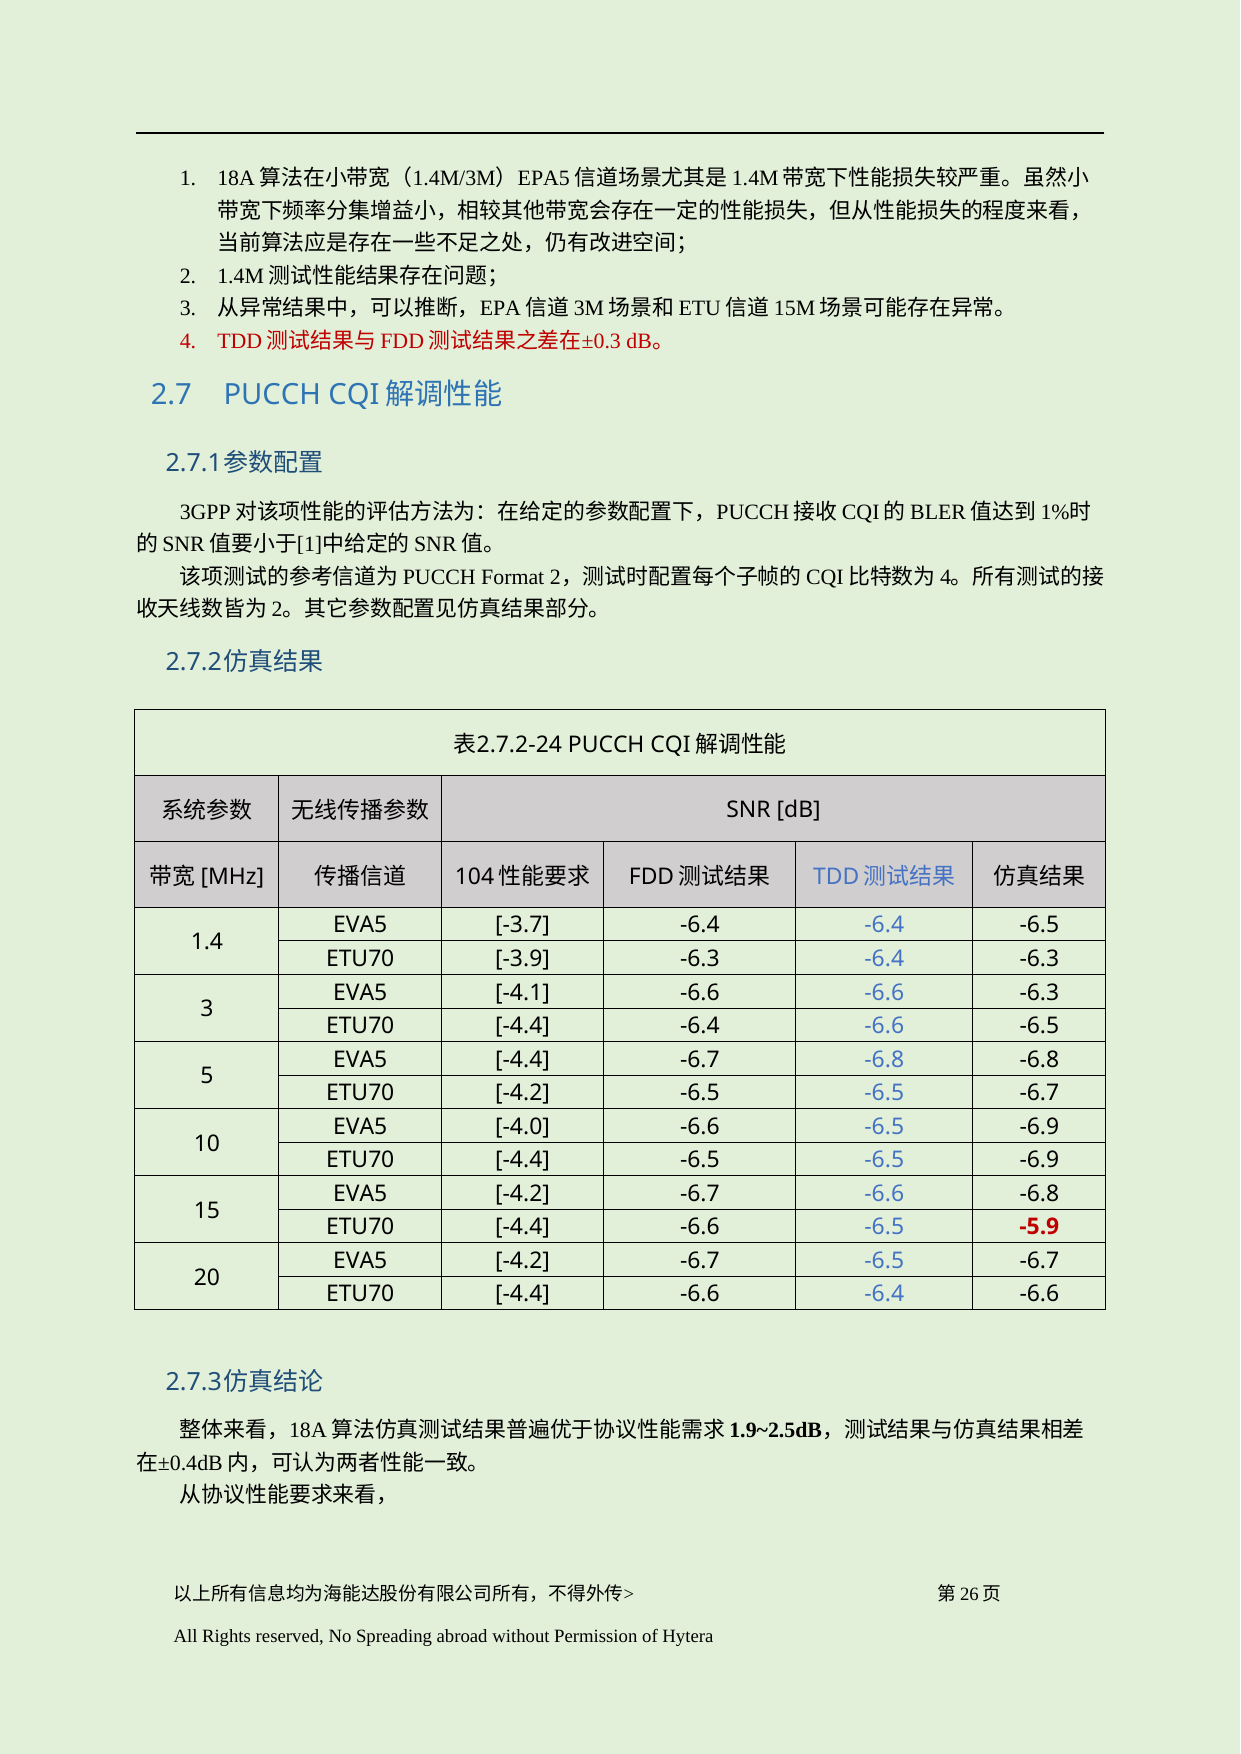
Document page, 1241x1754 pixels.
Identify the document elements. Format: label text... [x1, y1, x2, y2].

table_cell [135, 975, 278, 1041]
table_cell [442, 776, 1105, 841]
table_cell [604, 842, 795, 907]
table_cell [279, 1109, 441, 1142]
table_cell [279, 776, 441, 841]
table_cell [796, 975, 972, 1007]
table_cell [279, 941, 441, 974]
subtitle PUCCH CQI解调性能 [151, 359, 1104, 424]
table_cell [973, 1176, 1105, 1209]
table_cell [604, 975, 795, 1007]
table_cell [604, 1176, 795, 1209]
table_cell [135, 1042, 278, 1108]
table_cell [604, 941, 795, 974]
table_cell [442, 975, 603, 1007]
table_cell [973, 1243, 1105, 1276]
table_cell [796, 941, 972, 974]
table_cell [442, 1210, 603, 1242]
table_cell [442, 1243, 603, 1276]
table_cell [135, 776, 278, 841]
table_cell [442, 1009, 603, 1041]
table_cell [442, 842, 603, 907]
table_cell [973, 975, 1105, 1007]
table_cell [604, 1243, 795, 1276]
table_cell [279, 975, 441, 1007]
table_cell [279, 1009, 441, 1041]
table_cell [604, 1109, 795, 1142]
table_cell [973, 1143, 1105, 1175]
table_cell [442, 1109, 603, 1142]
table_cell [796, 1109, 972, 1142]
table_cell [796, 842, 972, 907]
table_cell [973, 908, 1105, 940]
subtitle 仿真结果 [165, 627, 1104, 692]
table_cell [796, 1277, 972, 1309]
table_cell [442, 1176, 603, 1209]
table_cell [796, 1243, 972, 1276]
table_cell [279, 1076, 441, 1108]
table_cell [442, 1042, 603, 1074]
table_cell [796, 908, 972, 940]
list 从异常结果中，可以推断，EPA信道3M场景和ETU信道 15M场景可能存在异常。 [179, 290, 1104, 322]
text 该项测试的参考信道为PUCCH Format 2，测试时配置每个子帧的CQI比特数为4。所有测试的接收天线数皆为2。其它参数配置见仿真结果部分。 [136, 558, 1104, 623]
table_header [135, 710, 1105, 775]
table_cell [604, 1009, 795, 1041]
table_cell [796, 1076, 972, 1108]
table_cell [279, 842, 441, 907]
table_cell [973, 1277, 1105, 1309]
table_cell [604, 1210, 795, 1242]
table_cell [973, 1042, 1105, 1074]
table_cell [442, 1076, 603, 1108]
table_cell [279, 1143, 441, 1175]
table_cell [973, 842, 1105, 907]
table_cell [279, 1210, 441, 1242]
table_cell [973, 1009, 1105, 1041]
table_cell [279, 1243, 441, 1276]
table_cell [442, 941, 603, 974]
subtitle 参数配置 [165, 428, 1104, 493]
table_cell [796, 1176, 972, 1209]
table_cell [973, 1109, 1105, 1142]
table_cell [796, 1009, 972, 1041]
subtitle 仿真结论 [165, 1347, 1104, 1412]
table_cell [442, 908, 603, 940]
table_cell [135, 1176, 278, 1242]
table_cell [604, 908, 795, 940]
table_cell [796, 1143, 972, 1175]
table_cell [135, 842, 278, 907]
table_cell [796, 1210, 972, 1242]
text 整体来看，18A算法仿真测试结果普遍优于协议性能需求1.9~2.5dB，测试结果与仿真结果相差在±0.4dB内，可认为两者性能一致。 [136, 1412, 1104, 1477]
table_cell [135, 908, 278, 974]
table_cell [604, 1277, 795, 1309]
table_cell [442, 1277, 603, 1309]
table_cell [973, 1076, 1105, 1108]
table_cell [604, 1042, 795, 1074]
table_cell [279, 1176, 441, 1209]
text 3GPP对该项性能的评估方法为：在给定的参数配置下，PUCCH接收CQI的BLER值达到1%时的SNR值要小于[1]中给定的SNR值。 [136, 493, 1104, 558]
list 18A算法在小带宽（1.4M/3M）EPA5信道场景尤其是1.4M带宽下性能损失较严重。虽然小带宽下频率分集增益小，相较其他带宽会存在一定的性能损失，但从性能损失的程度来看，当前算法应是存在一些不足之处，仍有改进空间； [179, 160, 1104, 257]
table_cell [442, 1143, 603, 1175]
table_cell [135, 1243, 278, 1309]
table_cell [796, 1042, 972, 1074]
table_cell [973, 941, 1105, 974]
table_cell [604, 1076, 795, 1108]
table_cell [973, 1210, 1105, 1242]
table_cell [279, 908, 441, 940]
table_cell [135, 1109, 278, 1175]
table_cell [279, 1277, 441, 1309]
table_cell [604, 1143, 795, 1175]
text 从协议性能要求来看， [136, 1477, 1104, 1509]
list 1.4M测试性能结果存在问题； [179, 257, 1104, 290]
list TDD测试结果与FDD测试结果之差在±0.3 dB。 [179, 322, 1104, 355]
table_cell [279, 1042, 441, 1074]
